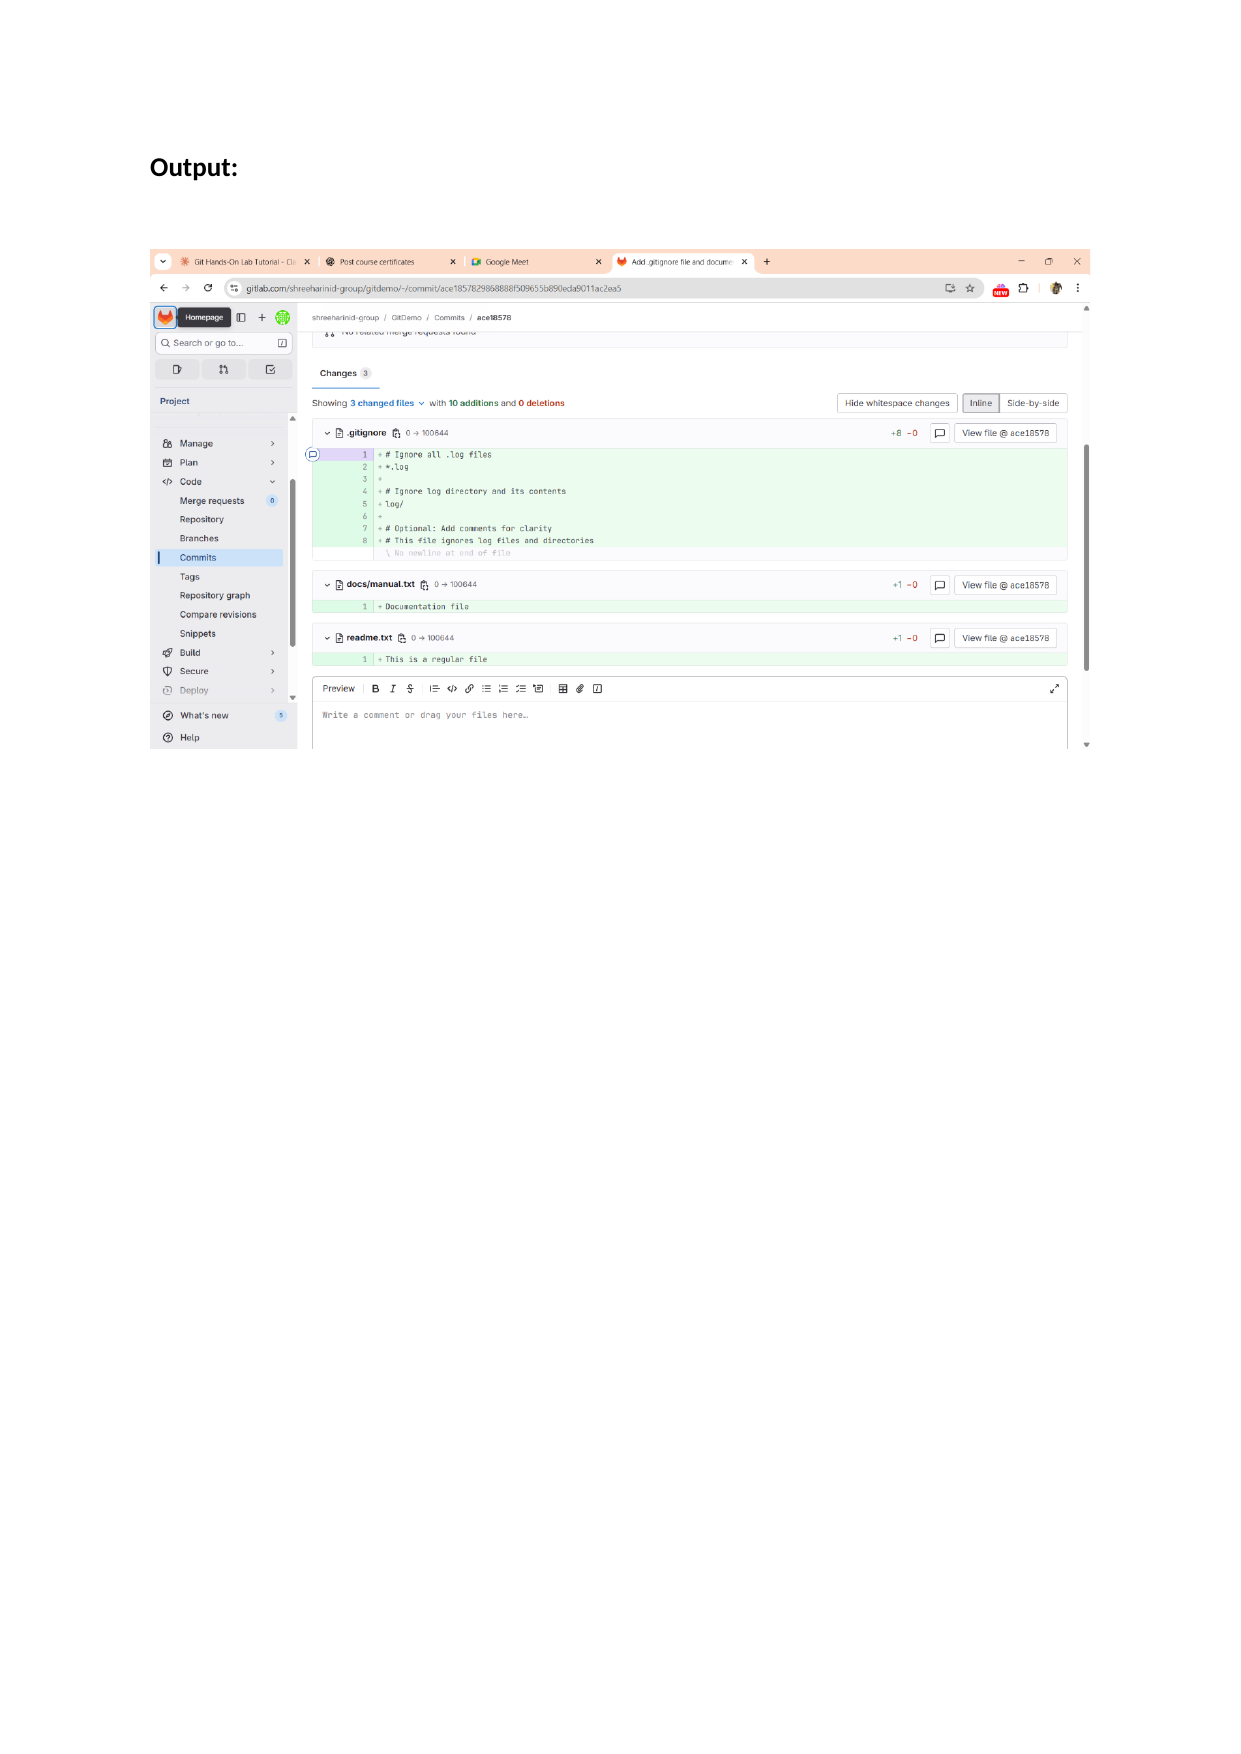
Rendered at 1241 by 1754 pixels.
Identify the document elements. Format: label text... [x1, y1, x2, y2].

text Output: [150, 150, 1090, 183]
picture [150, 249, 1091, 749]
